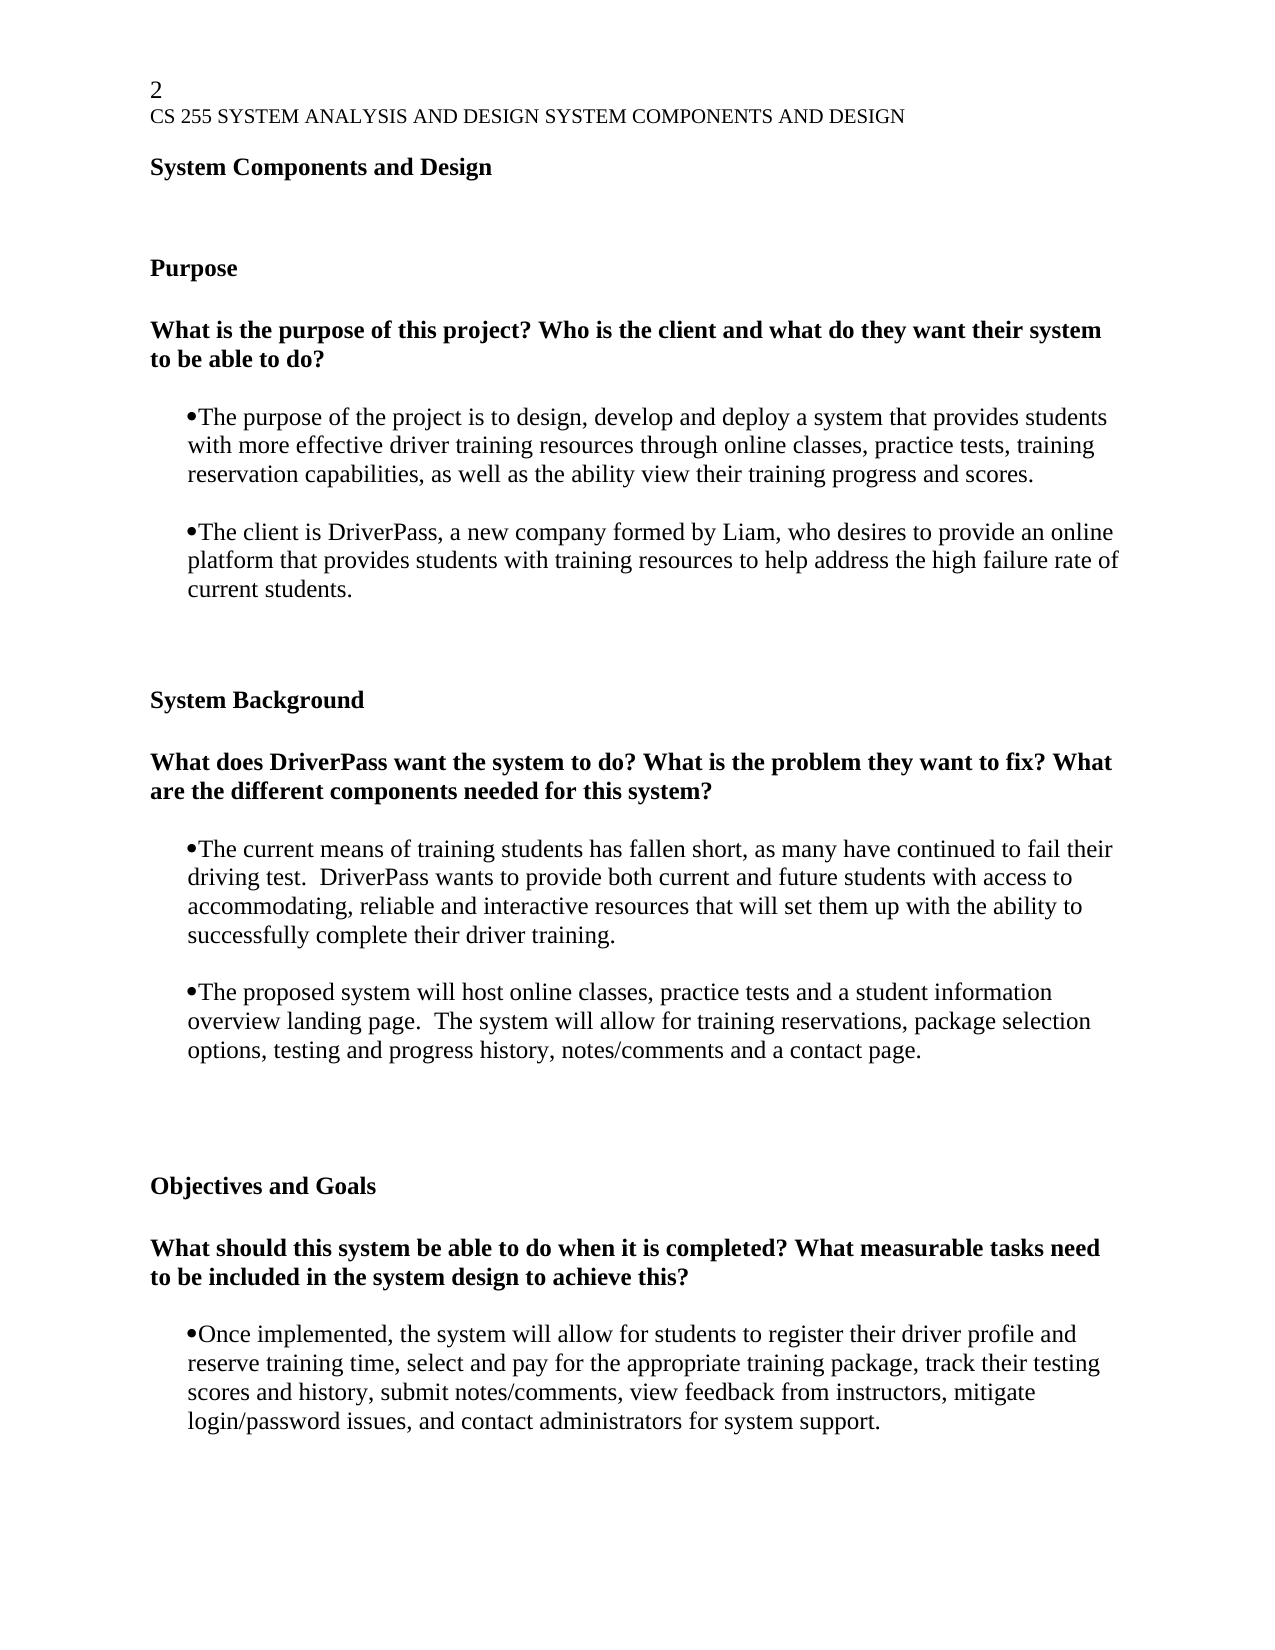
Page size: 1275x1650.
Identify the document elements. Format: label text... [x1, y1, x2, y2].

text Purpose [150, 253, 1125, 282]
text System Background [150, 685, 1125, 714]
text What does DriverPass want the system to do? What is the problem they want to fix? What are the different components needed for this system? [150, 747, 1125, 805]
list The current means of training students has fallen short, as many have continued to fail their driving test. DriverPass wants to provide both current and future students with access to accommodating, reliable and interactive resources that will set them up with the ability to successfully complete their driver training. [187, 834, 1125, 949]
list The purpose of the project is to design, develop and deploy a system that provides students with more effective driver training resources through online classes, practice tests, training reservation capabilities, as well as the ability view their training progress and scores. [187, 402, 1125, 488]
text System Components and Design [150, 152, 1125, 181]
text Objectives and Goals [150, 1171, 1125, 1200]
list Once implemented, the system will allow for students to register their driver profile and reserve training time, select and pay for the appropriate training package, track their testing scores and history, submit notes/comments, view feedback from instructors, mitigate login/password issues, and contact administrators for system support. [187, 1319, 1125, 1434]
text What should this system be able to do when it is completed? What measurable tasks need to be included in the system design to achieve this? [150, 1233, 1125, 1291]
list The client is DriverPass, a new company formed by Liam, who desires to provide an online platform that provides students with training resources to help address the high failure rate of current students. [187, 517, 1125, 603]
text What is the purpose of this project? Who is the client and what do they want their system to be able to do? [150, 315, 1125, 373]
list The proposed system will host online classes, practice tests and a student information overview landing page. The system will allow for training reservations, package selection options, testing and progress history, notes/comments and a contact page. [187, 977, 1125, 1064]
